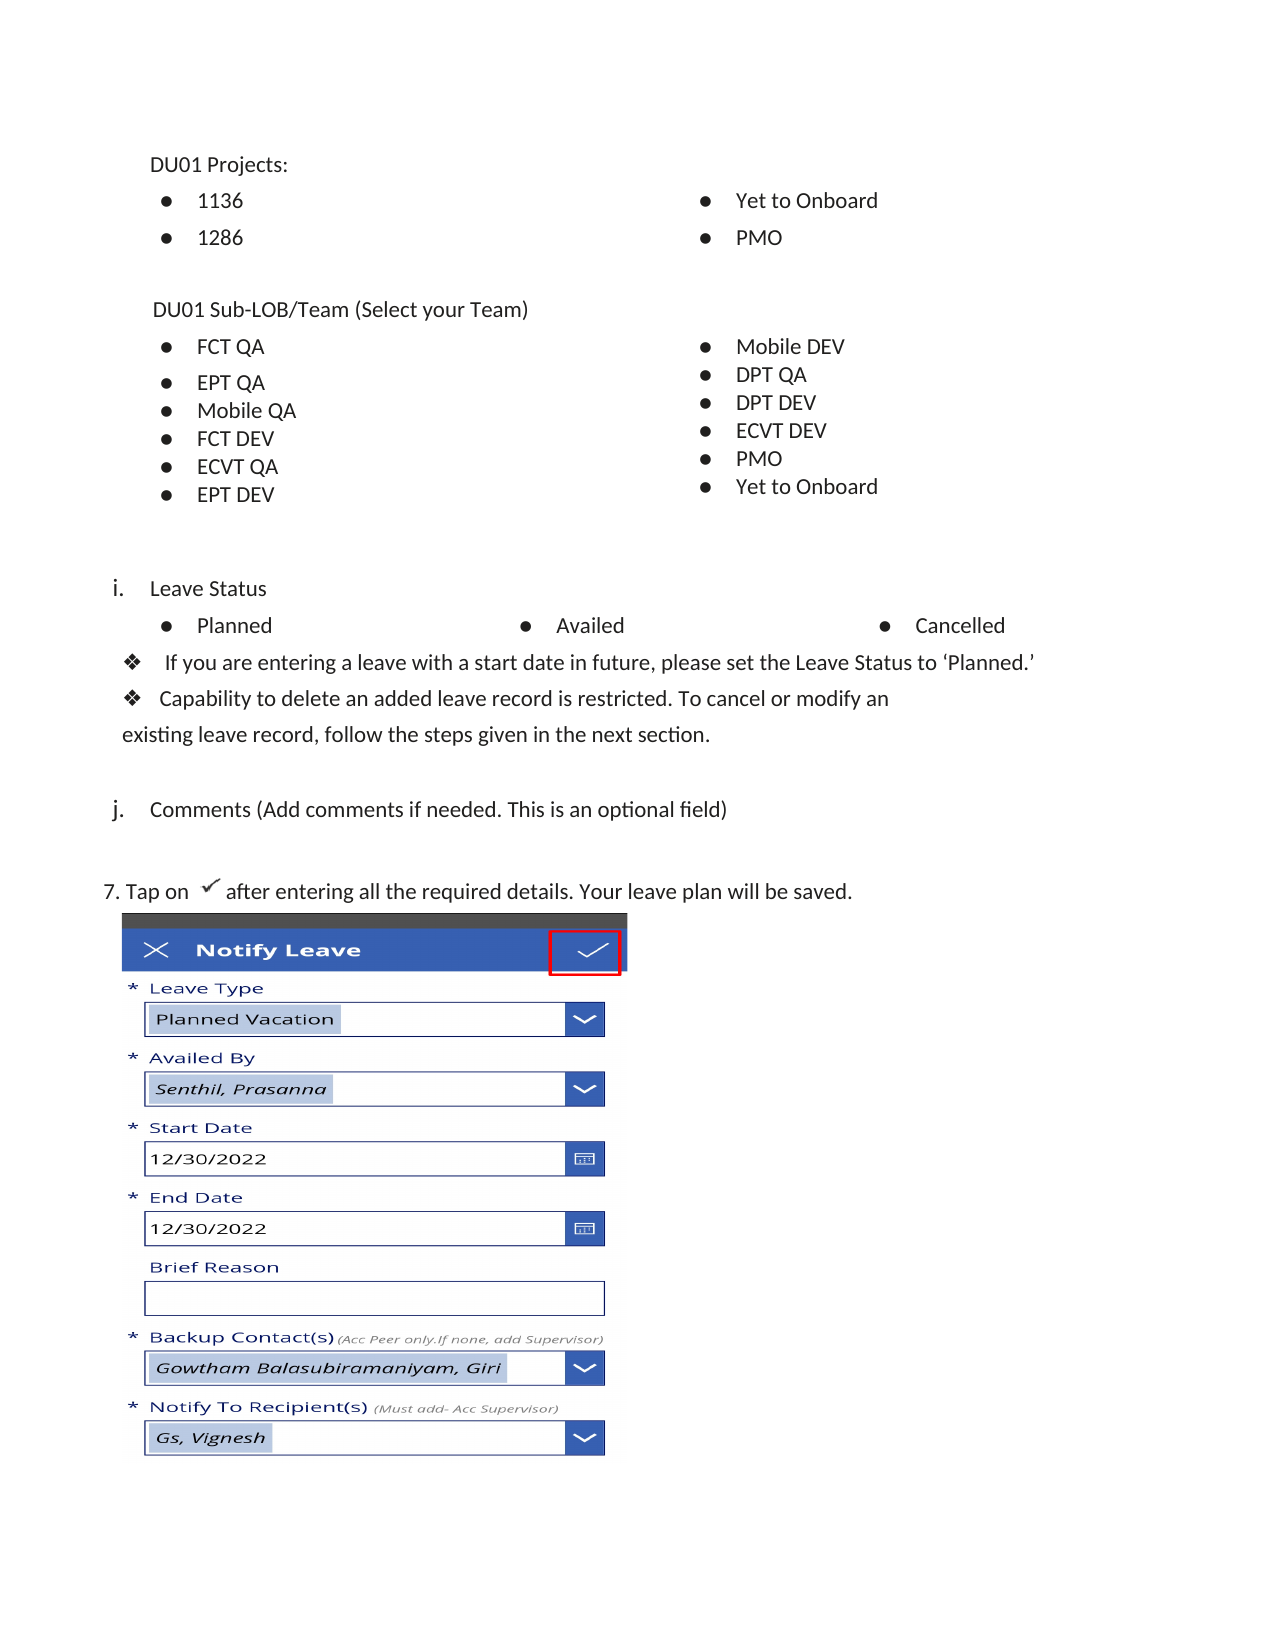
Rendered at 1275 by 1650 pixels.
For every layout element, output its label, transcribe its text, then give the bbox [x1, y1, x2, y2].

list 1136 [159, 186, 586, 214]
list ECVT DEV [698, 416, 1125, 444]
list Yet to Onboard [698, 186, 1125, 214]
list Yet to Onboard [698, 472, 1125, 500]
text DU01 Sub-LOB/Team (Select your Team) [122, 295, 1125, 323]
text 7. Tap on after entering all the required details. Your leave plan will be saved. [103, 868, 1125, 905]
list EPT DEV [159, 480, 586, 508]
list Leave Status [112, 573, 1125, 603]
text existing leave record, follow the steps given in the next section. [122, 721, 1125, 748]
list ECVT QA [159, 452, 586, 480]
list FCT DEV [159, 424, 586, 452]
list EPT QA [159, 368, 586, 396]
list Availed [519, 611, 765, 639]
list FCT QA [159, 332, 586, 360]
list If you are entering a leave with a start date in future, please set the Leave Status to ‘Planned.’ [122, 648, 1125, 676]
list Capability to delete an added leave record is restricted. To cancel or modify an [122, 684, 1125, 712]
list Mobile QA [159, 396, 586, 424]
list DPT QA [698, 360, 1125, 388]
list PMO [698, 444, 1125, 472]
list Comments (Add comments if needed. This is an optional field) [112, 793, 1125, 824]
text DU01 Projects: [150, 150, 586, 178]
picture [121, 913, 628, 1464]
list DPT DEV [698, 388, 1125, 416]
picture [194, 868, 226, 900]
list Cancelled [878, 611, 1125, 639]
list 1286 [159, 223, 586, 251]
list PMO [698, 223, 1125, 251]
list Mobile DEV [698, 332, 1125, 360]
list Planned [159, 611, 406, 639]
